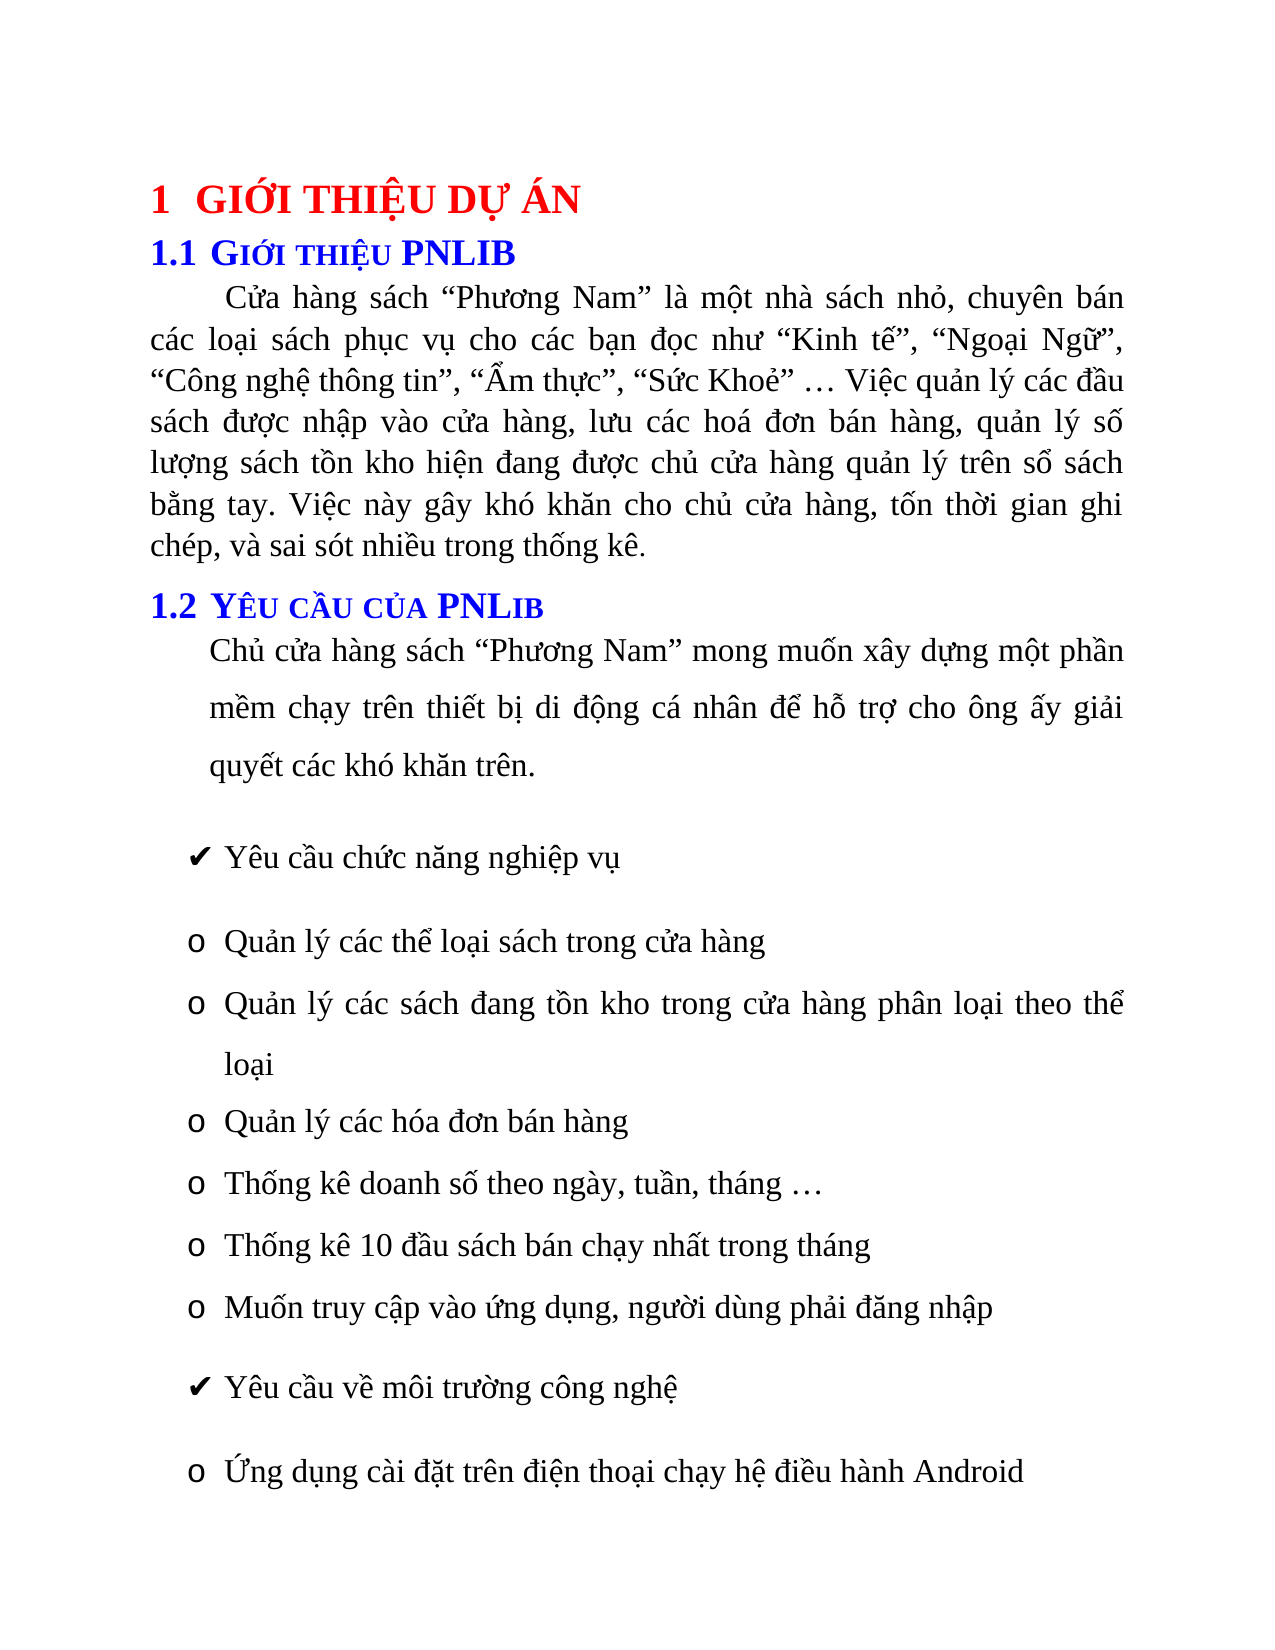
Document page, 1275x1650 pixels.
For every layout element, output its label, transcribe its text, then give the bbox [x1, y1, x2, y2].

list Ứng dụng cài đặt trên điện thoại chạy hệ điều hành Android [186, 1452, 1125, 1493]
list Yêu cầu chức năng nghiệp vụ [186, 819, 1125, 888]
text Cửa hàng sách “Phương Nam” là một nhà sách nhỏ, chuyên bán các loại sách phục vụ cho các bạn đọc như “Kinh tế”, “Ngoại Ngữ”, “Công nghệ thông tin”, “Ẩm thực”, “Sức Khoẻ” … Việc quản lý các đầu sách được nhập vào cửa hàng, lưu các hoá đơn bán hàng, quản lý số lượng sách tồn kho hiện đang được chủ cửa hàng quản lý trên sổ sách bằng tay. Việc này gây khó khăn cho chủ cửa hàng, tốn thời gian ghi chép, và sai sót nhiều trong thống kê. [150, 277, 1125, 564]
text Chủ cửa hàng sách “Phương Nam” mong muốn xây dựng một phần mềm chạy trên thiết bị di động cá nhân để hỗ trợ cho ông ấy giải quyết các khó khăn trên. [209, 630, 1125, 783]
list Quản lý các sách đang tồn kho trong cửa hàng phân loại theo thể loại [186, 984, 1125, 1082]
list Quản lý các hóa đơn bán hàng [186, 1102, 1125, 1143]
list Thống kê doanh số theo ngày, tuần, tháng … [186, 1163, 1125, 1205]
subtitle Giới thiệu PNLIB [150, 231, 1125, 274]
subtitle Giới thiệu dự án [150, 175, 1125, 223]
list Yêu cầu về môi trường công nghệ [186, 1349, 1125, 1417]
list Quản lý các thể loại sách trong cửa hàng [186, 922, 1125, 963]
list Thống kê 10 đầu sách bán chạy nhất trong tháng [186, 1225, 1125, 1267]
subtitle Yêu cầu của PNLib [150, 583, 1125, 627]
list Muốn truy cập vào ứng dụng, người dùng phải đăng nhập [186, 1287, 1125, 1328]
